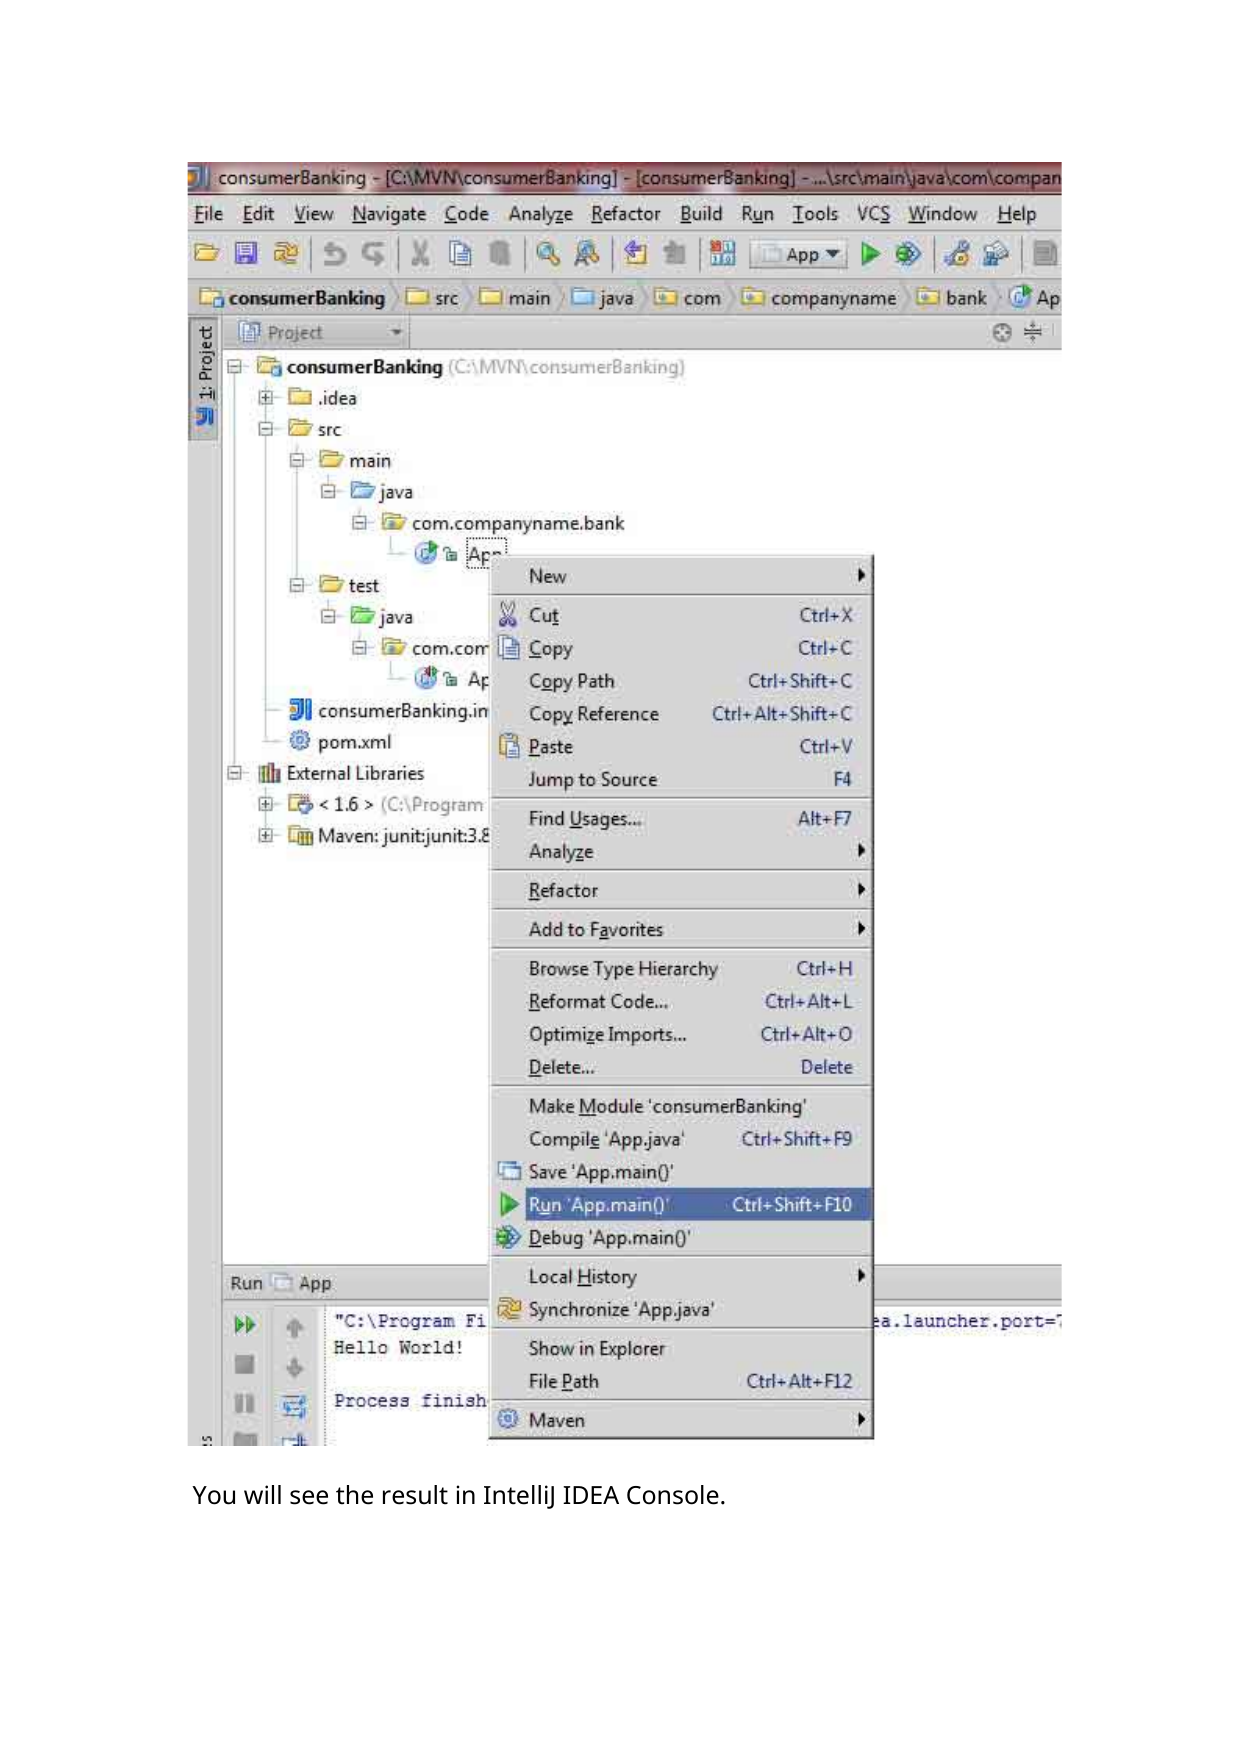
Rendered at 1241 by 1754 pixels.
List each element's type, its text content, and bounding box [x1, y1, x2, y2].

text You will see the result in IntelliJ IDEA Console. [192, 1462, 1048, 1527]
picture [187, 162, 1062, 1446]
